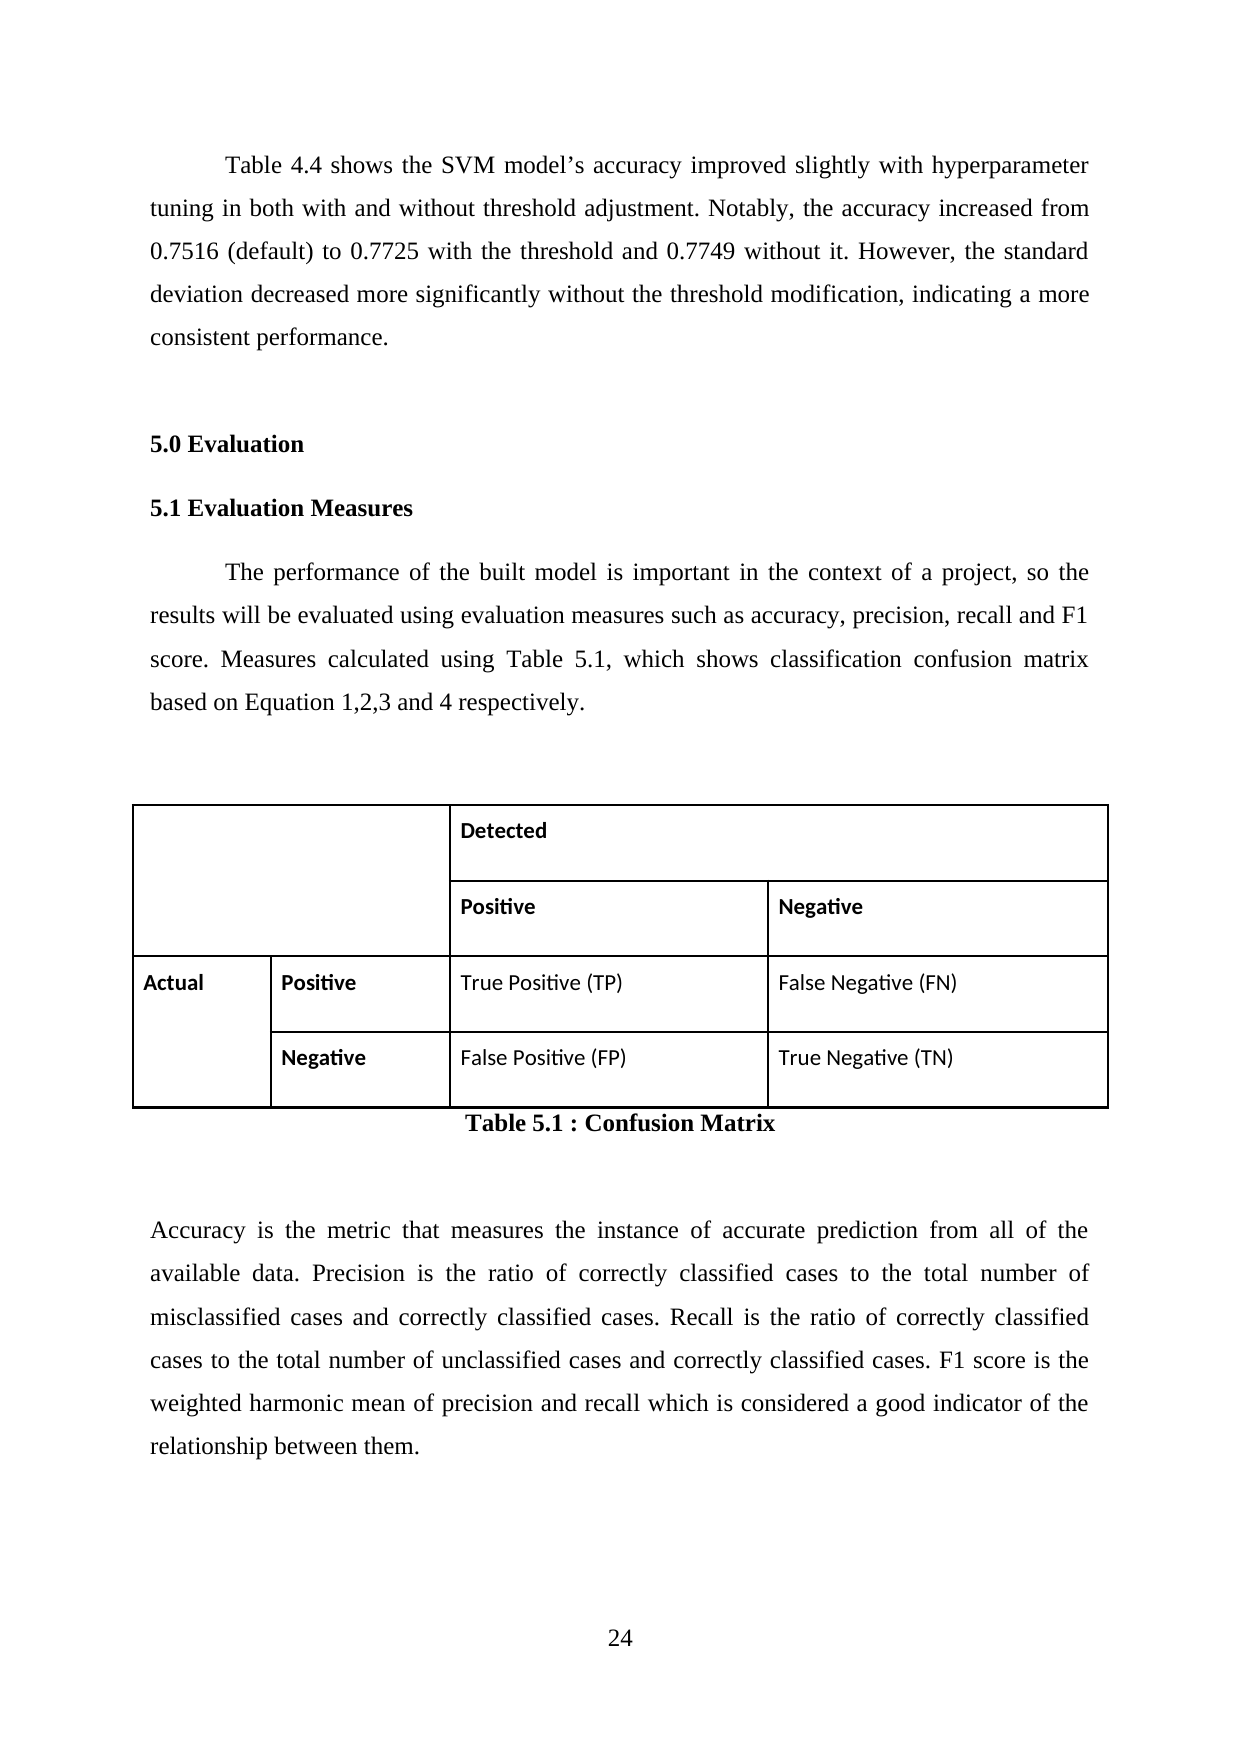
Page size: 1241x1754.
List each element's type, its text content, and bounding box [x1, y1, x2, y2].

text Table 4.4 shows the SVM model’s accuracy improved slightly with hyperparameter tuning in both with and without threshold adjustment. Notably, the accuracy increased from 0.7516 (default) to 0.7725 with the threshold and 0.7749 without it. However, the standard deviation decreased more significantly without the threshold modification, indicating a more consistent performance. [150, 150, 1090, 351]
table_cell Negative [769, 882, 1107, 955]
table_cell Positive [451, 882, 767, 955]
table_cell Actual [134, 957, 270, 1106]
text 5.0 Evaluation [150, 386, 1090, 458]
table_cell False Positive (FP) [451, 1033, 767, 1106]
text Accuracy is the metric that measures the instance of accurate prediction from all of the available data. Precision is the ratio of correctly classified cases to the total number of misclassified cases and correctly classified cases. Recall is the ratio of correctly classified cases to the total number of unclassified cases and correctly classified cases. F1 score is the weighted harmonic mean of precision and recall which is considered a good indicator of the relationship between them. [150, 1215, 1090, 1460]
table_cell Negative [272, 1033, 449, 1106]
text 5.1 Evaluation Measures [150, 493, 1090, 522]
text Table 5.1 : Confusion Matrix [150, 1109, 1090, 1137]
table_cell False Negative (FN) [769, 957, 1107, 1031]
text The performance of the built model is important in the context of a project, so the results will be evaluated using evaluation measures such as accuracy, precision, recall and F1 score. Measures calculated using Table 5.1, which shows classification confusion matrix based on Equation 1,2,3 and 4 respectively. [150, 557, 1090, 716]
table_header Detected [451, 806, 1107, 879]
table_cell True Positive (TP) [451, 957, 767, 1031]
table_cell Positive [272, 957, 449, 1031]
table_cell True Negative (TN) [769, 1033, 1107, 1106]
table_header [134, 806, 449, 955]
